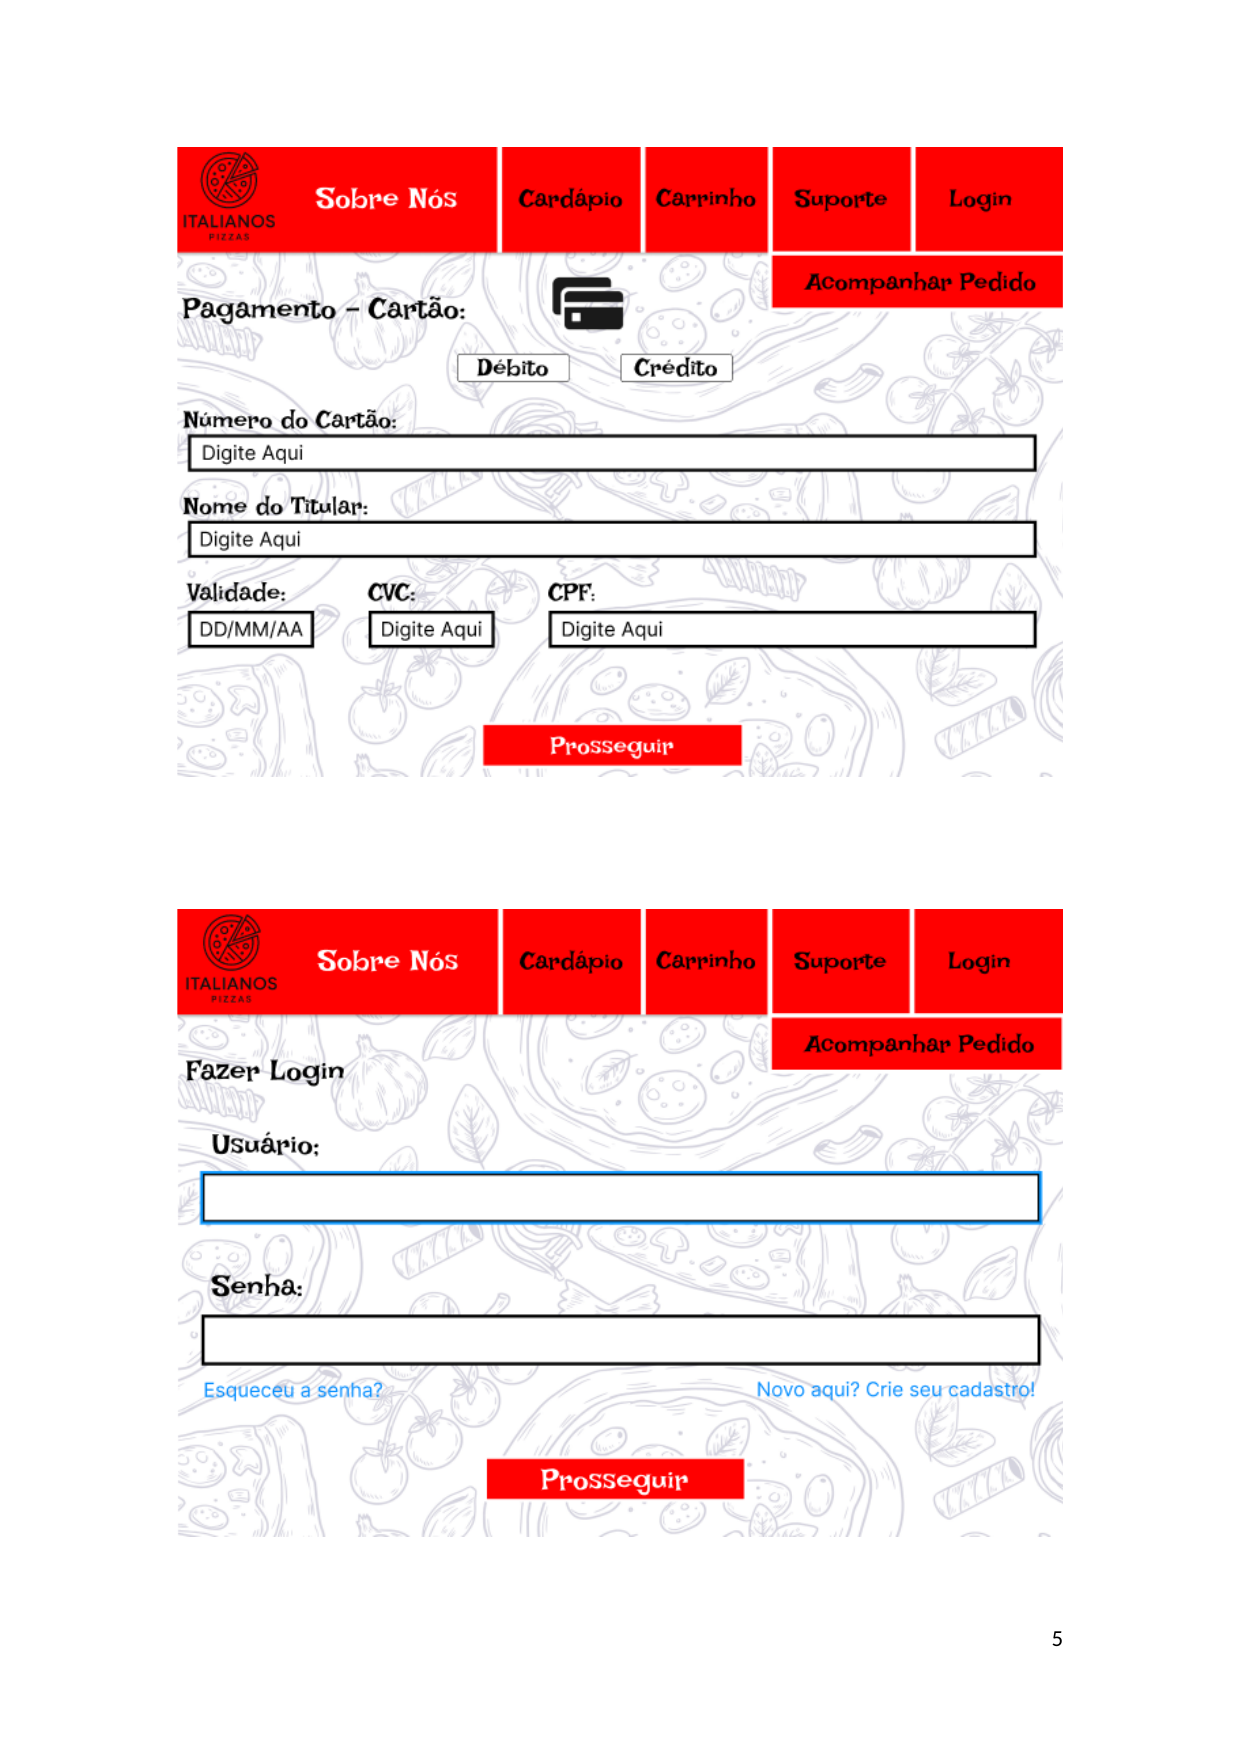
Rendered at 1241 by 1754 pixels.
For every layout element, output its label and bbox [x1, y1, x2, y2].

picture [177, 147, 1063, 777]
picture [177, 909, 1063, 1537]
